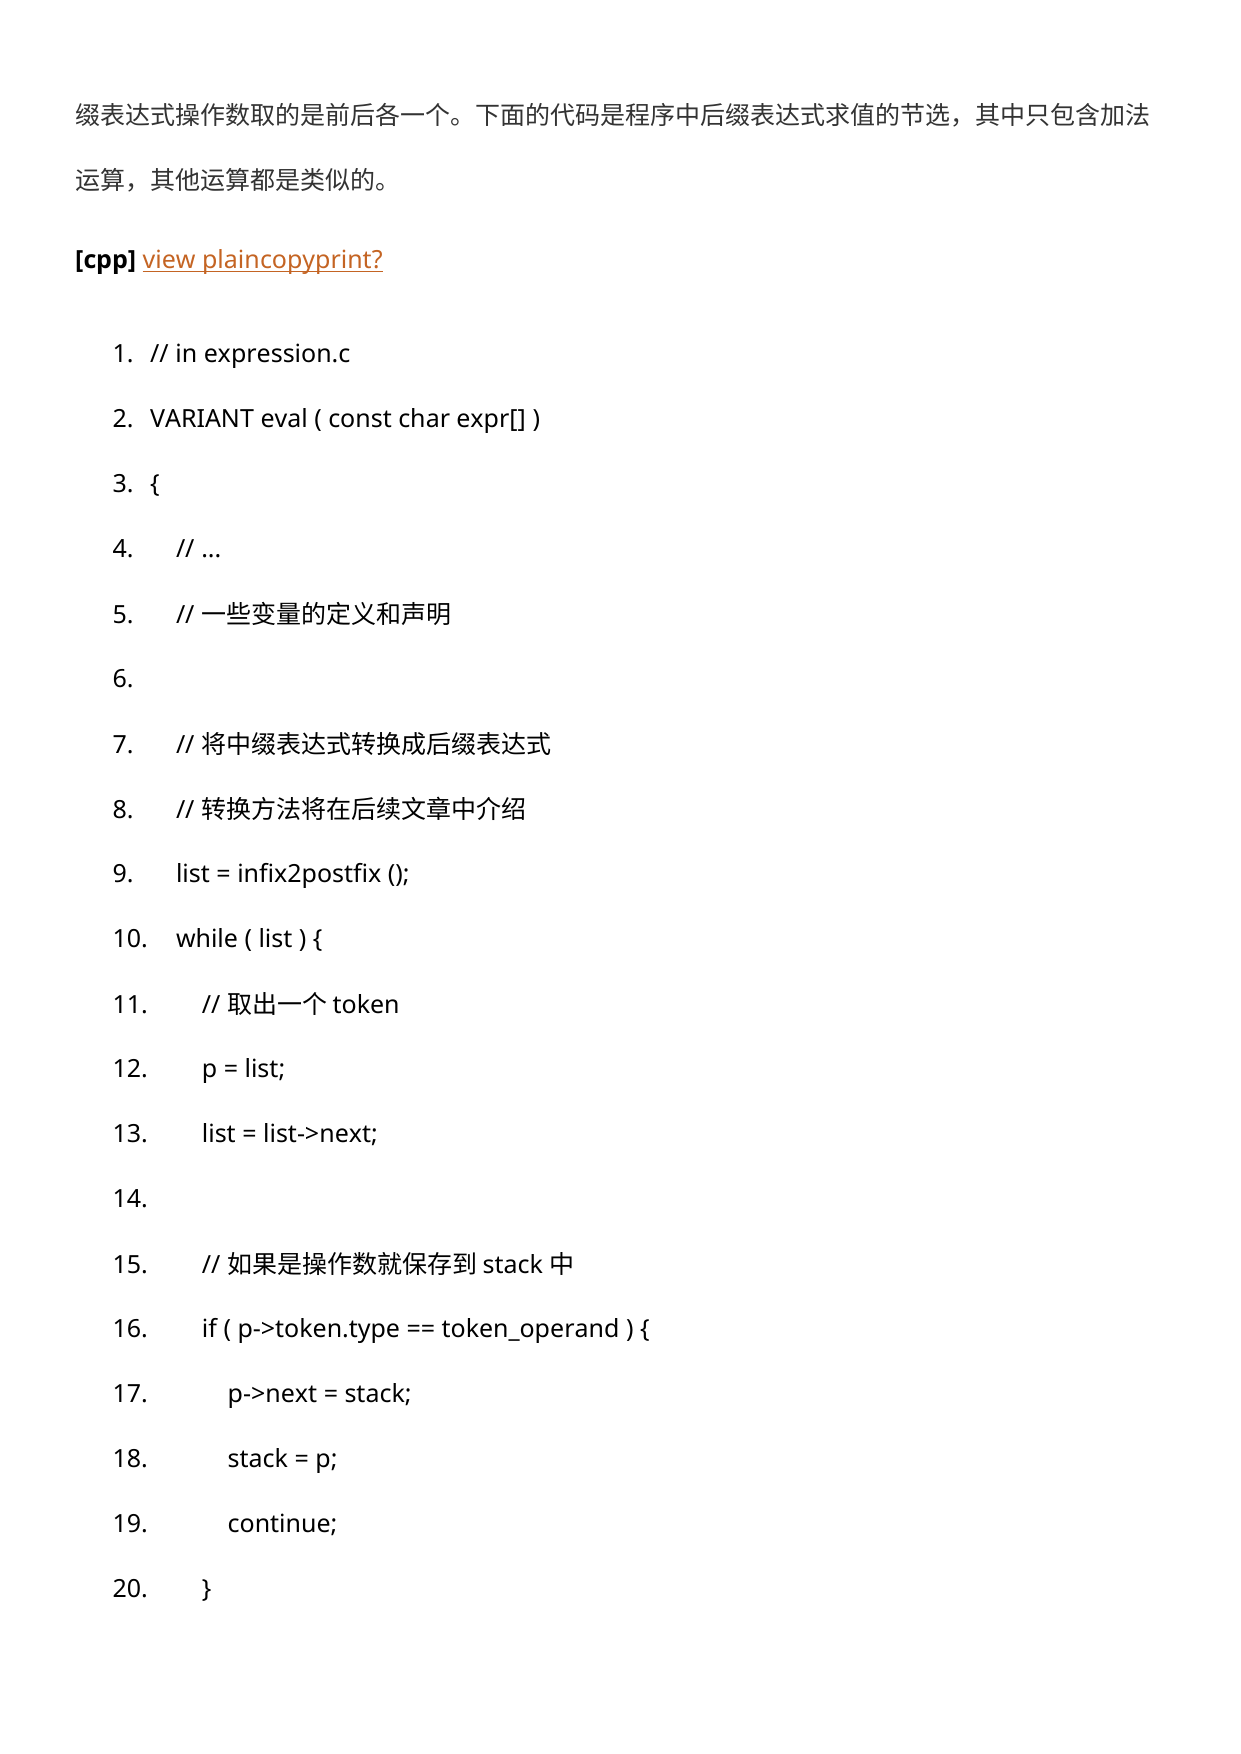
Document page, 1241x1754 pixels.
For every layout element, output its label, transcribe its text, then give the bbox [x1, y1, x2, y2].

list list = infix2postfix (); [112, 841, 1165, 906]
list // 取出一个 token [112, 971, 1165, 1036]
list // in expression.c [112, 321, 1165, 386]
list } [112, 1556, 1165, 1621]
list p = list; [112, 1036, 1165, 1101]
list // 如果是操作数就保存到 stack 中 [112, 1231, 1165, 1296]
list continue; [112, 1491, 1165, 1556]
list stack = p; [112, 1426, 1165, 1491]
list list = list->next; [112, 1101, 1165, 1166]
list // 将中缀表达式转换成后缀表达式 [112, 711, 1165, 776]
text [cpp] view plaincopyprint? [75, 226, 1165, 291]
list if ( p->token.type == token_operand ) { [112, 1296, 1165, 1361]
list { [112, 451, 1165, 516]
list // 转换方法将在后续文章中介绍 [112, 776, 1165, 841]
list p->next = stack; [112, 1361, 1165, 1426]
list while ( list ) { [112, 906, 1165, 971]
list // 一些变量的定义和声明 [112, 581, 1165, 646]
list // ... [112, 516, 1165, 581]
list VARIANT eval ( const char expr[] ) [112, 386, 1165, 451]
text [75, 81, 1165, 211]
